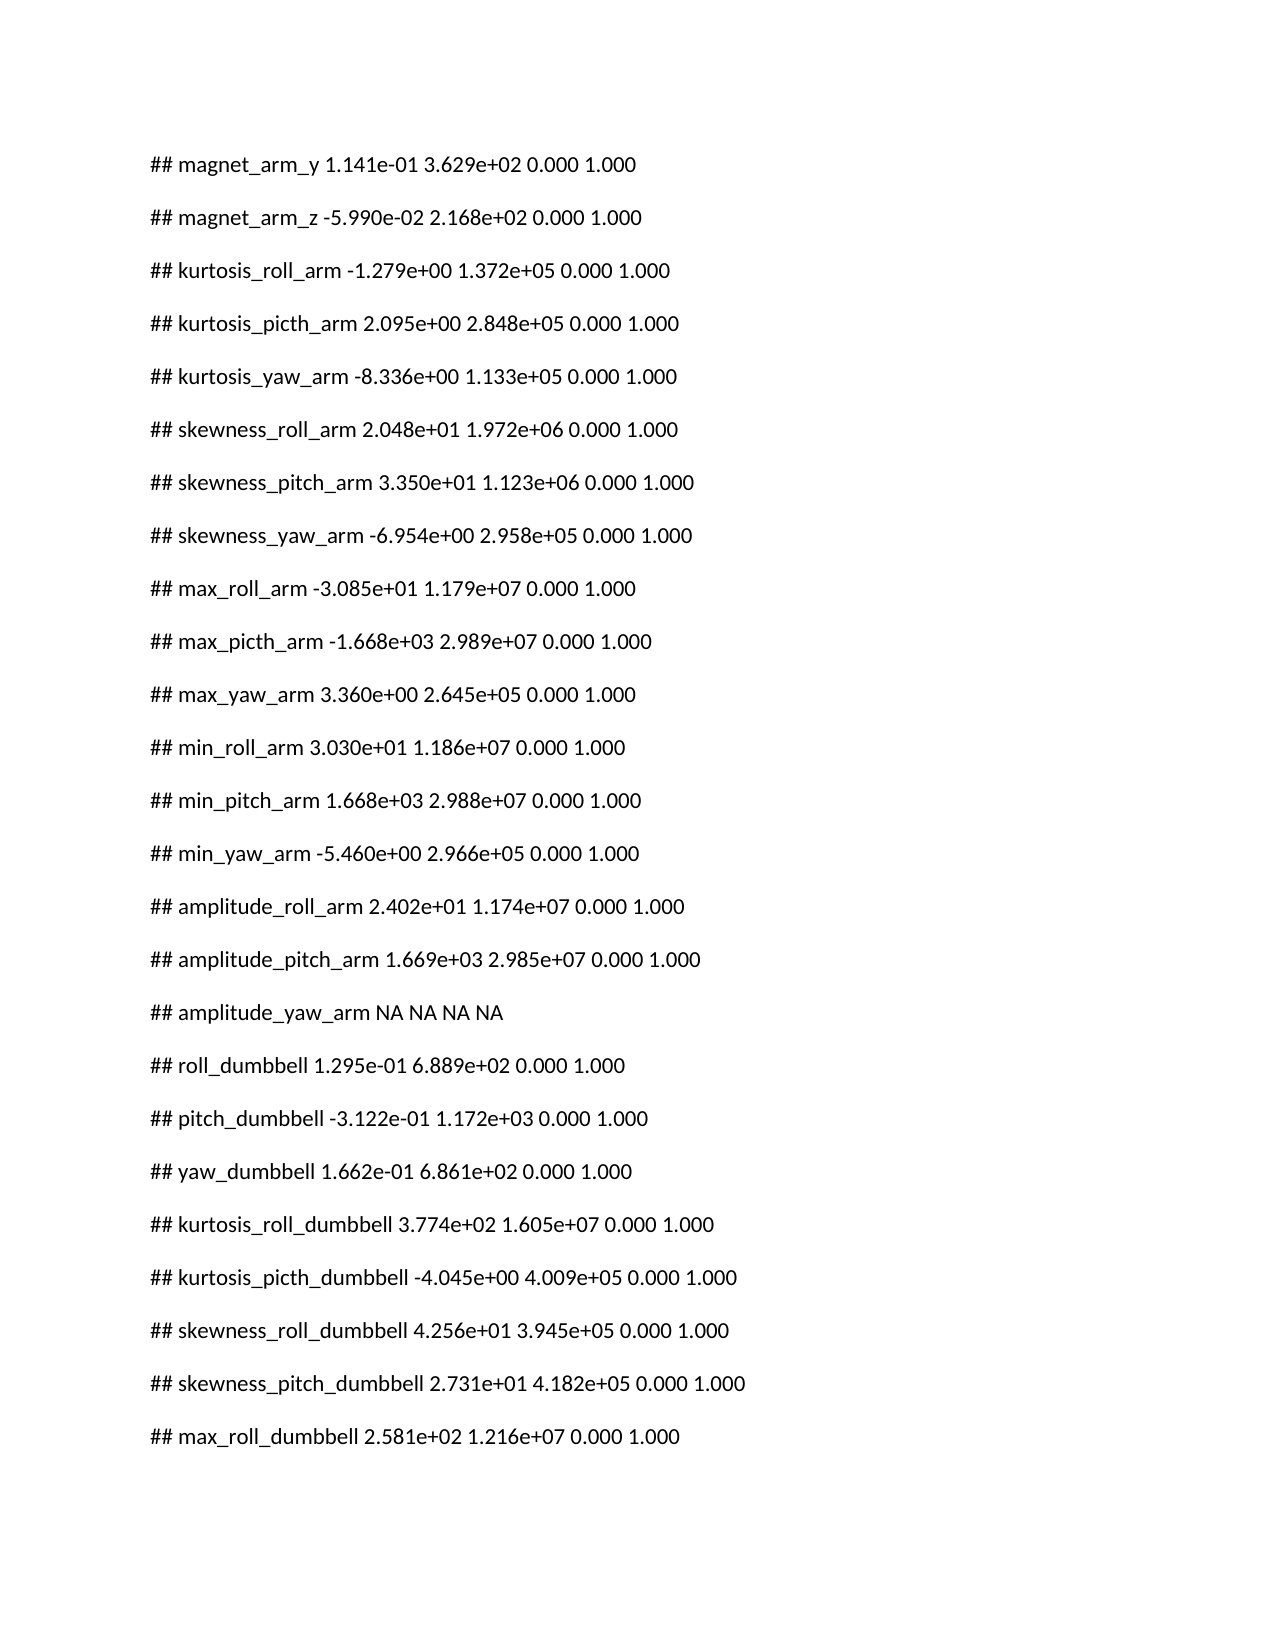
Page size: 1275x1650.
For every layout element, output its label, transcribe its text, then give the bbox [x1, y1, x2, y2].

text ## max_picth_arm -1.668e+03 2.989e+07 0.000 1.000 [150, 627, 1125, 655]
text ## pitch_dumbbell -3.122e-01 1.172e+03 0.000 1.000 [150, 1104, 1125, 1132]
text ## skewness_pitch_arm 3.350e+01 1.123e+06 0.000 1.000 [150, 468, 1125, 496]
text ## max_roll_arm -3.085e+01 1.179e+07 0.000 1.000 [150, 574, 1125, 602]
text ## skewness_yaw_arm -6.954e+00 2.958e+05 0.000 1.000 [150, 521, 1125, 549]
text ## kurtosis_picth_arm 2.095e+00 2.848e+05 0.000 1.000 [150, 309, 1125, 337]
text ## skewness_roll_dumbbell 4.256e+01 3.945e+05 0.000 1.000 [150, 1316, 1125, 1344]
text ## magnet_arm_y 1.141e-01 3.629e+02 0.000 1.000 [150, 150, 1125, 178]
text ## kurtosis_yaw_arm -8.336e+00 1.133e+05 0.000 1.000 [150, 362, 1125, 390]
text ## amplitude_yaw_arm NA NA NA NA [150, 998, 1125, 1026]
text ## skewness_pitch_dumbbell 2.731e+01 4.182e+05 0.000 1.000 [150, 1369, 1125, 1397]
text ## max_yaw_arm 3.360e+00 2.645e+05 0.000 1.000 [150, 680, 1125, 708]
text ## amplitude_roll_arm 2.402e+01 1.174e+07 0.000 1.000 [150, 892, 1125, 920]
text ## roll_dumbbell 1.295e-01 6.889e+02 0.000 1.000 [150, 1051, 1125, 1079]
text ## magnet_arm_z -5.990e-02 2.168e+02 0.000 1.000 [150, 203, 1125, 231]
text ## skewness_roll_arm 2.048e+01 1.972e+06 0.000 1.000 [150, 415, 1125, 443]
text ## yaw_dumbbell 1.662e-01 6.861e+02 0.000 1.000 [150, 1157, 1125, 1185]
text ## max_roll_dumbbell 2.581e+02 1.216e+07 0.000 1.000 [150, 1422, 1125, 1451]
text ## min_roll_arm 3.030e+01 1.186e+07 0.000 1.000 [150, 733, 1125, 761]
text ## amplitude_pitch_arm 1.669e+03 2.985e+07 0.000 1.000 [150, 945, 1125, 973]
text ## kurtosis_picth_dumbbell -4.045e+00 4.009e+05 0.000 1.000 [150, 1263, 1125, 1291]
text ## kurtosis_roll_dumbbell 3.774e+02 1.605e+07 0.000 1.000 [150, 1210, 1125, 1238]
text ## kurtosis_roll_arm -1.279e+00 1.372e+05 0.000 1.000 [150, 256, 1125, 284]
text ## min_pitch_arm 1.668e+03 2.988e+07 0.000 1.000 [150, 786, 1125, 814]
text ## min_yaw_arm -5.460e+00 2.966e+05 0.000 1.000 [150, 839, 1125, 867]
